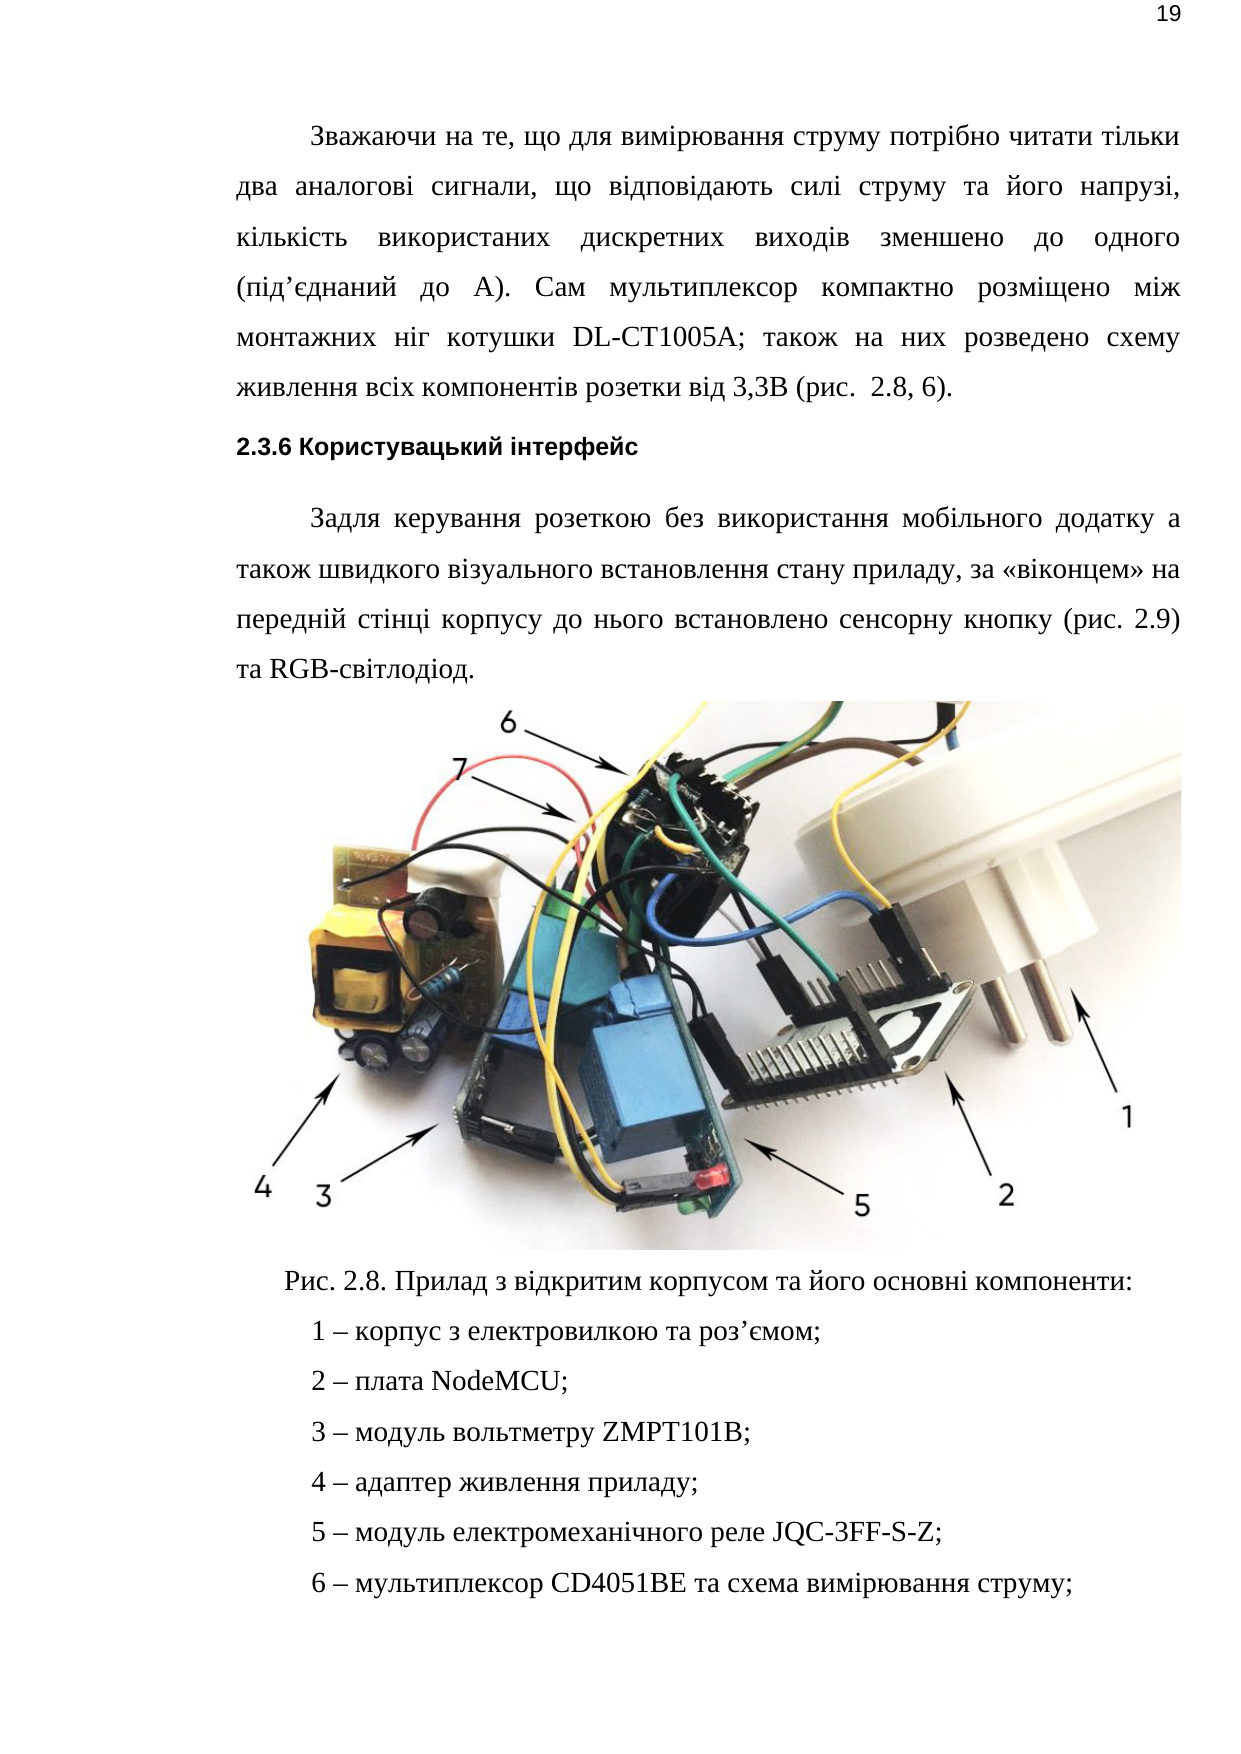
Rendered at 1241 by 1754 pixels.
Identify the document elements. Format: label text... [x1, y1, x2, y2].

text Рис. 2.8. Прилад з відкритим корпусом та його основні компоненти: [236, 1263, 1181, 1296]
text Зважаючи на те, що для вимірювання струму потрібно читати тільки два аналогові сигнали, що відповідають силі струму та його напрузі, кількість використаних дискретних виходів зменшено до одного (під’єднаний до A). Сам мультиплексор компактно розміщено між монтажних ніг котушки DL-CT1005A; також на них розведено схему живлення всіх компонентів розетки від 3,3В (рис. 2.8, 6). [236, 118, 1181, 403]
text 2 – плата NodeMCU; [236, 1363, 1181, 1397]
text Задля керування розеткою без використання мобільного додатку а також швидкого візуального встановлення стану приладу, за «віконцем» на передній стінці корпусу до нього встановлено сенсорну кнопку (рис. 2.9) та RGB-світлодіод. [236, 501, 1181, 685]
subtitle 2.3.6 Користувацький інтерфейс [236, 432, 1181, 461]
picture [236, 701, 1182, 1250]
text 3 – модуль вольтметру ZMPT101B; [236, 1414, 1181, 1447]
text 6 – мультиплексор CD4051BE та схема вимірювання струму; [236, 1565, 1181, 1598]
text 4 – адаптер живлення приладу; [236, 1464, 1181, 1498]
text 1 – корпус з електровилкою та роз’ємом; [236, 1313, 1181, 1347]
text 5 – модуль електромеханічного реле JQC-3FF-S-Z; [236, 1514, 1181, 1548]
